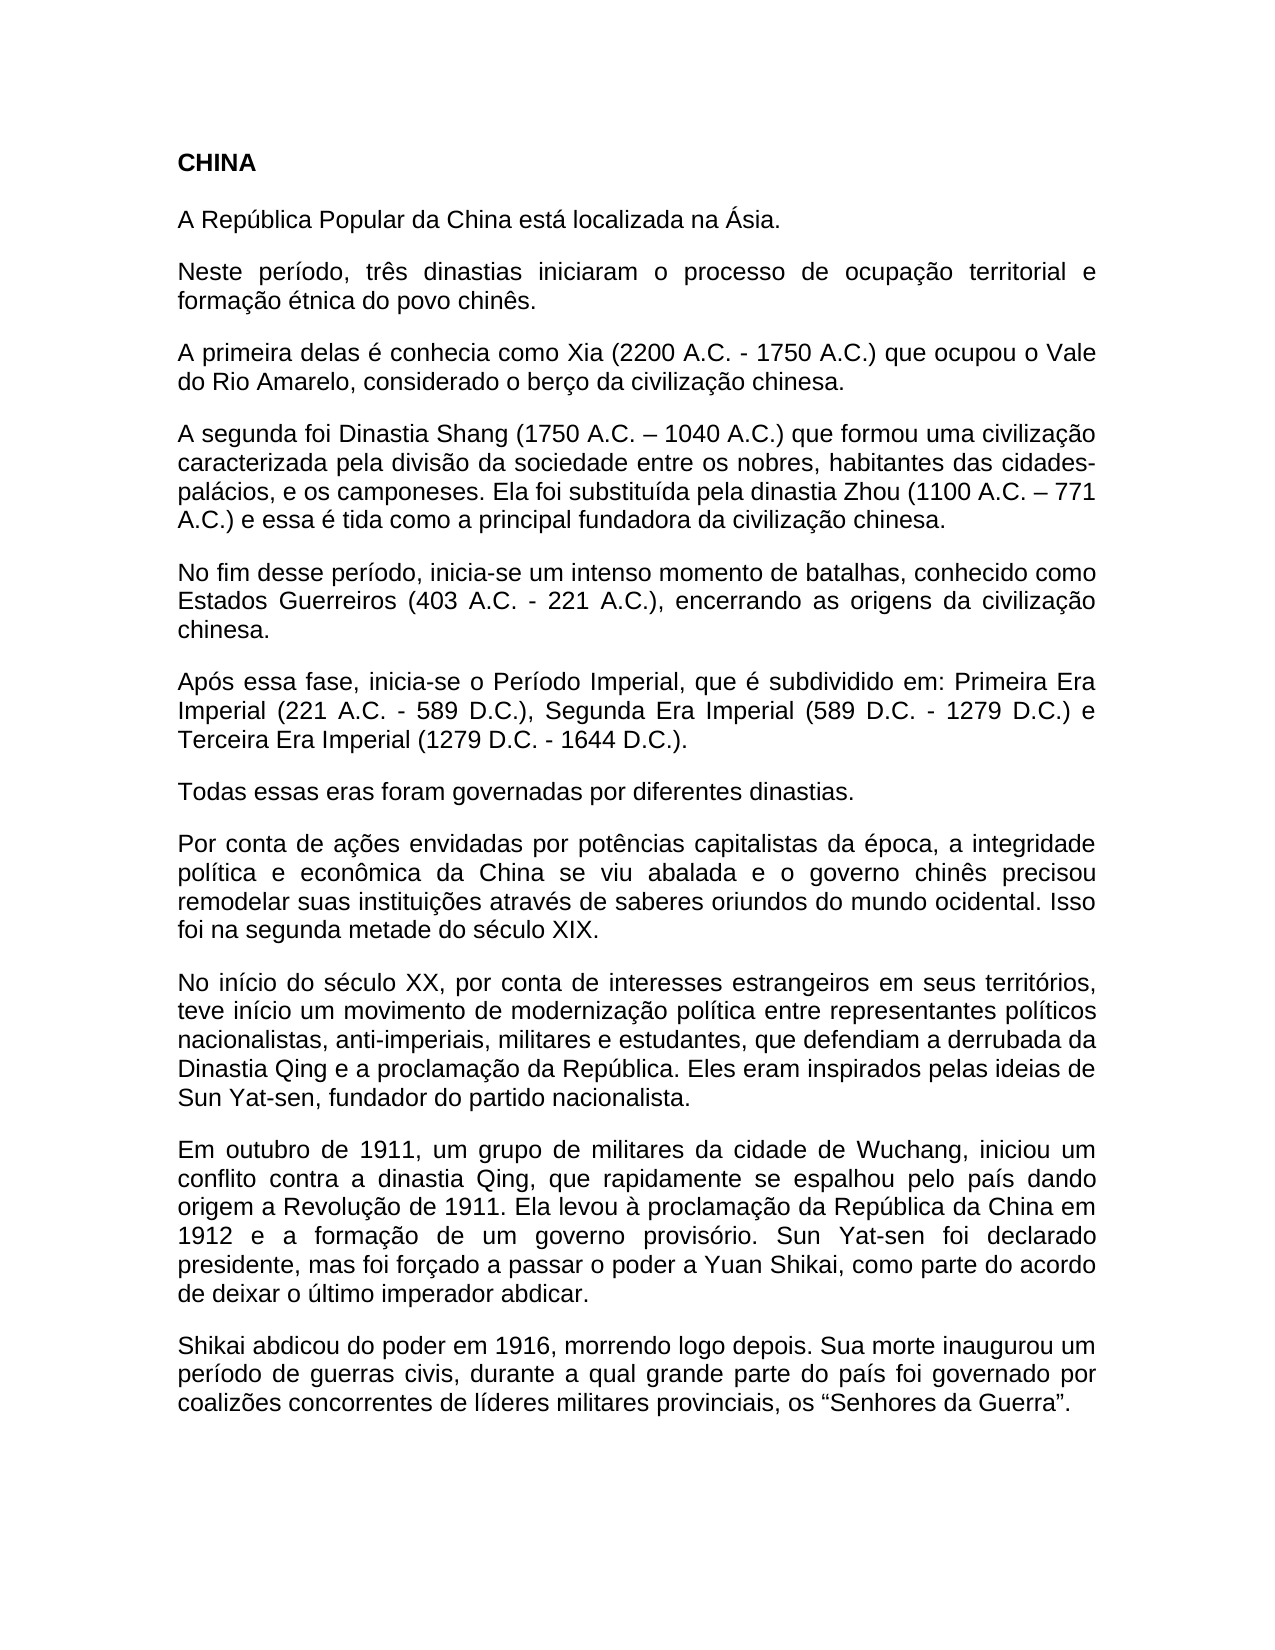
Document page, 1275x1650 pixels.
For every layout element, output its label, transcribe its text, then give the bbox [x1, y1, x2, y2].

text No início do século XX, por conta de interesses estrangeiros em seus territórios, teve início um movimento de modernização política entre representantes políticos nacionalistas, anti-imperiais, militares e estudantes, que defendiam a derrubada da Dinastia Qing e a proclamação da República. Eles eram inspirados pelas ideias de Sun Yat-sen, fundador do partido nacionalista. [177, 968, 1098, 1111]
text Após essa fase, inicia-se o Período Imperial, que é subdividido em: Primeira Era Imperial (221 A.C. - 589 D.C.), Segunda Era Imperial (589 D.C. - 1279 D.C.) e Terceira Era Imperial (1279 D.C. - 1644 D.C.). [177, 667, 1098, 753]
text Shikai abdicou do poder em 1916, morrendo logo depois. Sua morte inaugurou um período de guerras civis, durante a qual grande parte do país foi governado por coalizões concorrentes de líderes militares provinciais, os “Senhores da Guerra”. [177, 1331, 1098, 1417]
text No fim desse período, inicia-se um intenso momento de batalhas, conhecido como Estados Guerreiros (403 A.C. - 221 A.C.), encerrando as origens da civilização chinesa. [177, 558, 1098, 644]
text Em outubro de 1911, um grupo de militares da cidade de Wuchang, iniciou um conflito contra a dinastia Qing, que rapidamente se espalhou pelo país dando origem a Revolução de 1911. Ela levou à proclamação da República da China em 1912 e a formação de um governo provisório. Sun Yat-sen foi declarado presidente, mas foi forçado a passar o poder a Yuan Shikai, como parte do acordo de deixar o último imperador abdicar. [177, 1135, 1098, 1307]
text A primeira delas é conhecia como Xia (2200 A.C. - 1750 A.C.) que ocupou o Vale do Rio Amarelo, considerado o berço da civilização chinesa. [177, 338, 1098, 396]
text Por conta de ações envidadas por potências capitalistas da época, a integridade política e econômica da China se viu abalada e o governo chinês precisou remodelar suas instituições através de saberes oriundos do mundo ocidental. Isso foi na segunda metade do século XIX. [177, 829, 1098, 944]
text A República Popular da China está localizada na Ásia. [177, 205, 1098, 234]
text Neste período, três dinastias iniciaram o processo de ocupação territorial e formação étnica do povo chinês. [177, 257, 1098, 315]
text CHINA [177, 148, 1098, 176]
text A segunda foi Dinastia Shang (1750 A.C. – 1040 A.C.) que formou uma civilização caracterizada pela divisão da sociedade entre os nobres, habitantes das cidades-palácios, e os camponeses. Ela foi substituída pela dinastia Zhou (1100 A.C. – 771 A.C.) e essa é tida como a principal fundadora da civilização chinesa. [177, 419, 1098, 534]
text Todas essas eras foram governadas por diferentes dinastias. [177, 777, 1098, 806]
